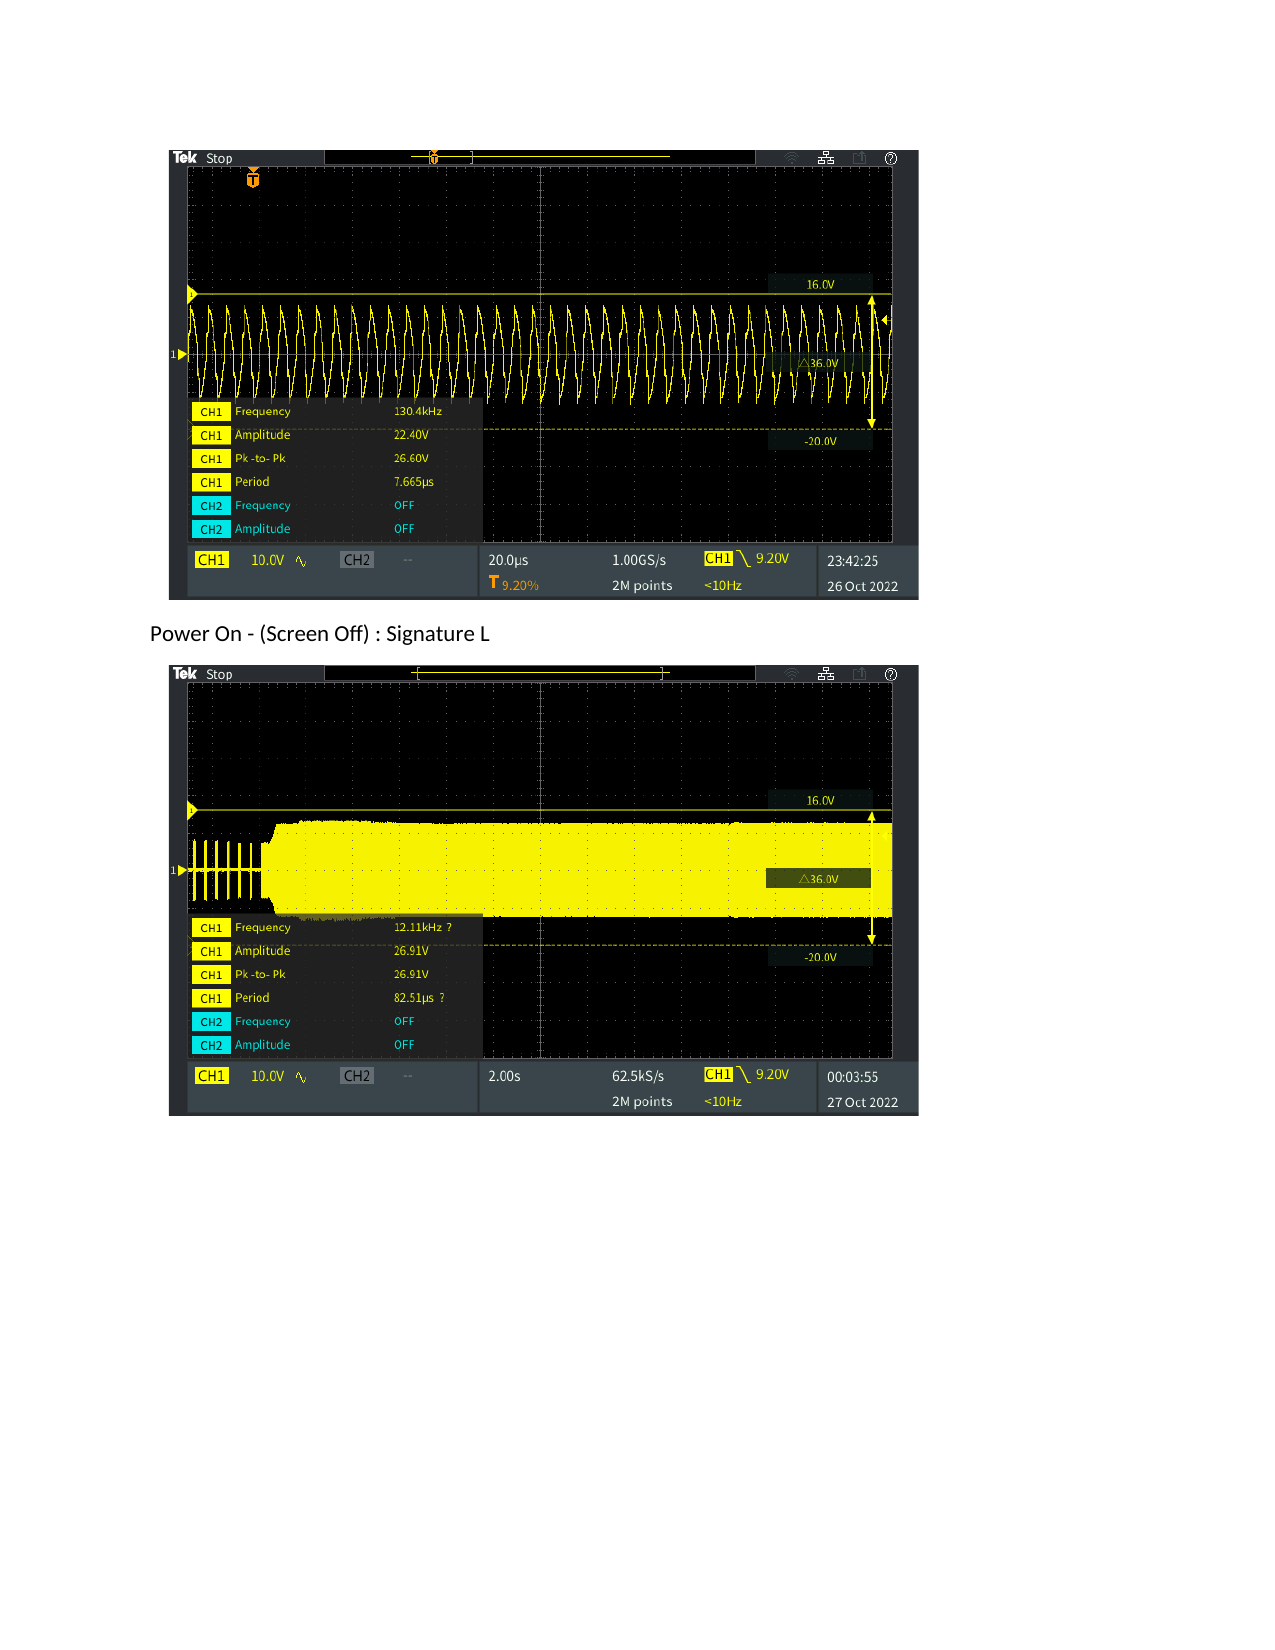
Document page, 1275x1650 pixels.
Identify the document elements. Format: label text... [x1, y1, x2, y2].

text Power On - (Screen Off) : Signature L [150, 619, 1125, 647]
